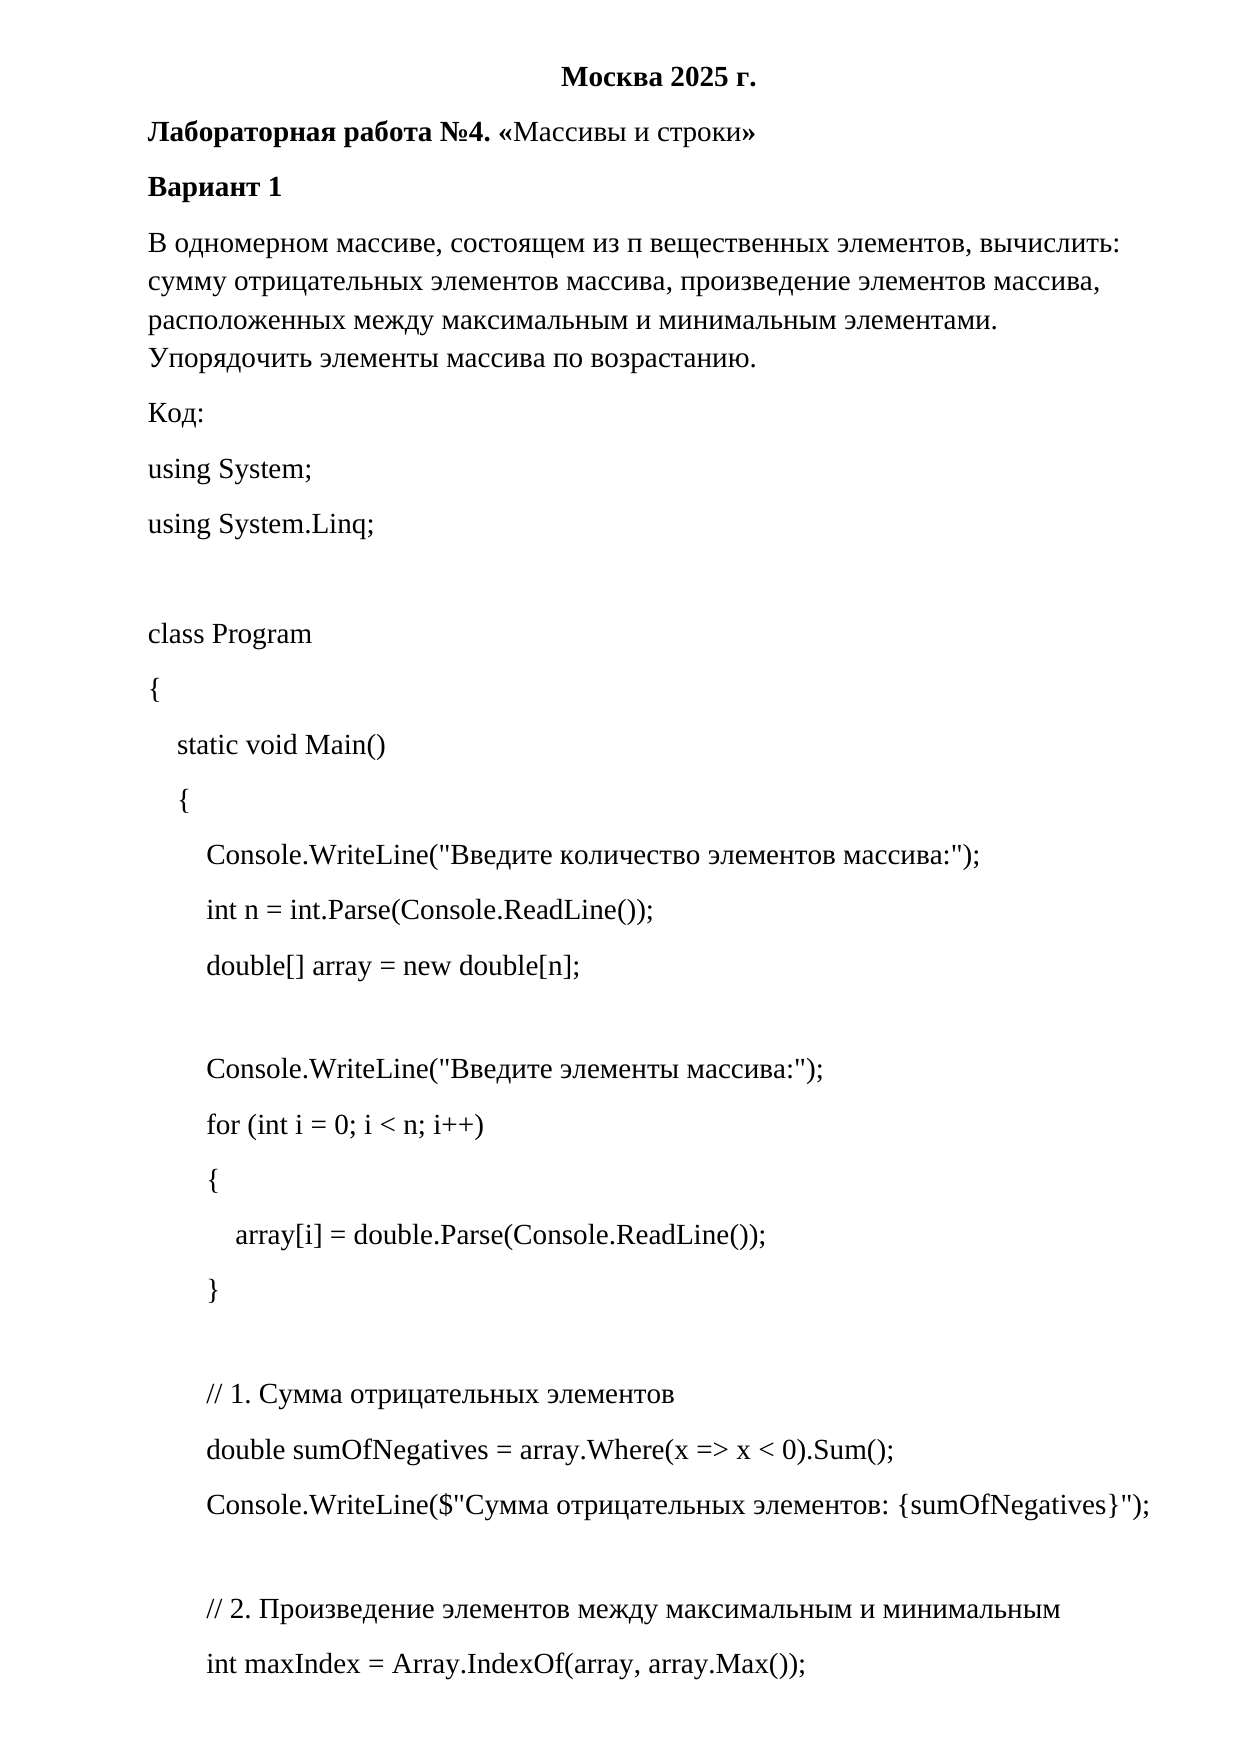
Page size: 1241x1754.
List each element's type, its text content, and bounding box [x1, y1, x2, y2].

text { [148, 782, 1169, 816]
text class Program [148, 616, 1169, 650]
text double[] array = new double[n]; [148, 948, 1169, 981]
text В одномерном массиве, состоящем из п вещественных элементов, вычислить: сумму отрицательных элементов массива, произведение элементов массива, расположенных между максимальным и минимальным элементами. Упорядочить элементы массива по возрастанию. [148, 225, 1169, 374]
text Москва 2025 г. [148, 59, 1169, 93]
text // 2. Произведение элементов между максимальным и минимальным [148, 1591, 1169, 1624]
text Вариант 1 [148, 169, 1169, 203]
text int maxIndex = Array.IndexOf(array, array.Max()); [148, 1646, 1169, 1680]
text // 1. Сумма отрицательных элементов [148, 1377, 1169, 1410]
text static void Main() [148, 727, 1169, 760]
text Console.WriteLine($"Сумма отрицательных элементов: {sumOfNegatives}"); [148, 1487, 1169, 1521]
text array[i] = double.Parse(Console.ReadLine()); [148, 1217, 1169, 1251]
text using System; [148, 451, 1169, 484]
text int n = int.Parse(Console.ReadLine()); [148, 892, 1169, 926]
text using System.Linq; [148, 506, 1169, 539]
text Код: [148, 396, 1169, 429]
text { [148, 672, 1169, 705]
text } [148, 1272, 1169, 1306]
text Лабораторная работа №4. «Массивы и строки» [148, 114, 1169, 148]
text for (int i = 0; i < n; i++) [148, 1107, 1169, 1140]
text Console.WriteLine("Введите элементы массива:"); [148, 1052, 1169, 1085]
text double sumOfNegatives = array.Where(x => x < 0).Sum(); [148, 1432, 1169, 1465]
text { [148, 1162, 1169, 1196]
text Console.WriteLine("Введите количество элементов массива:"); [148, 837, 1169, 871]
